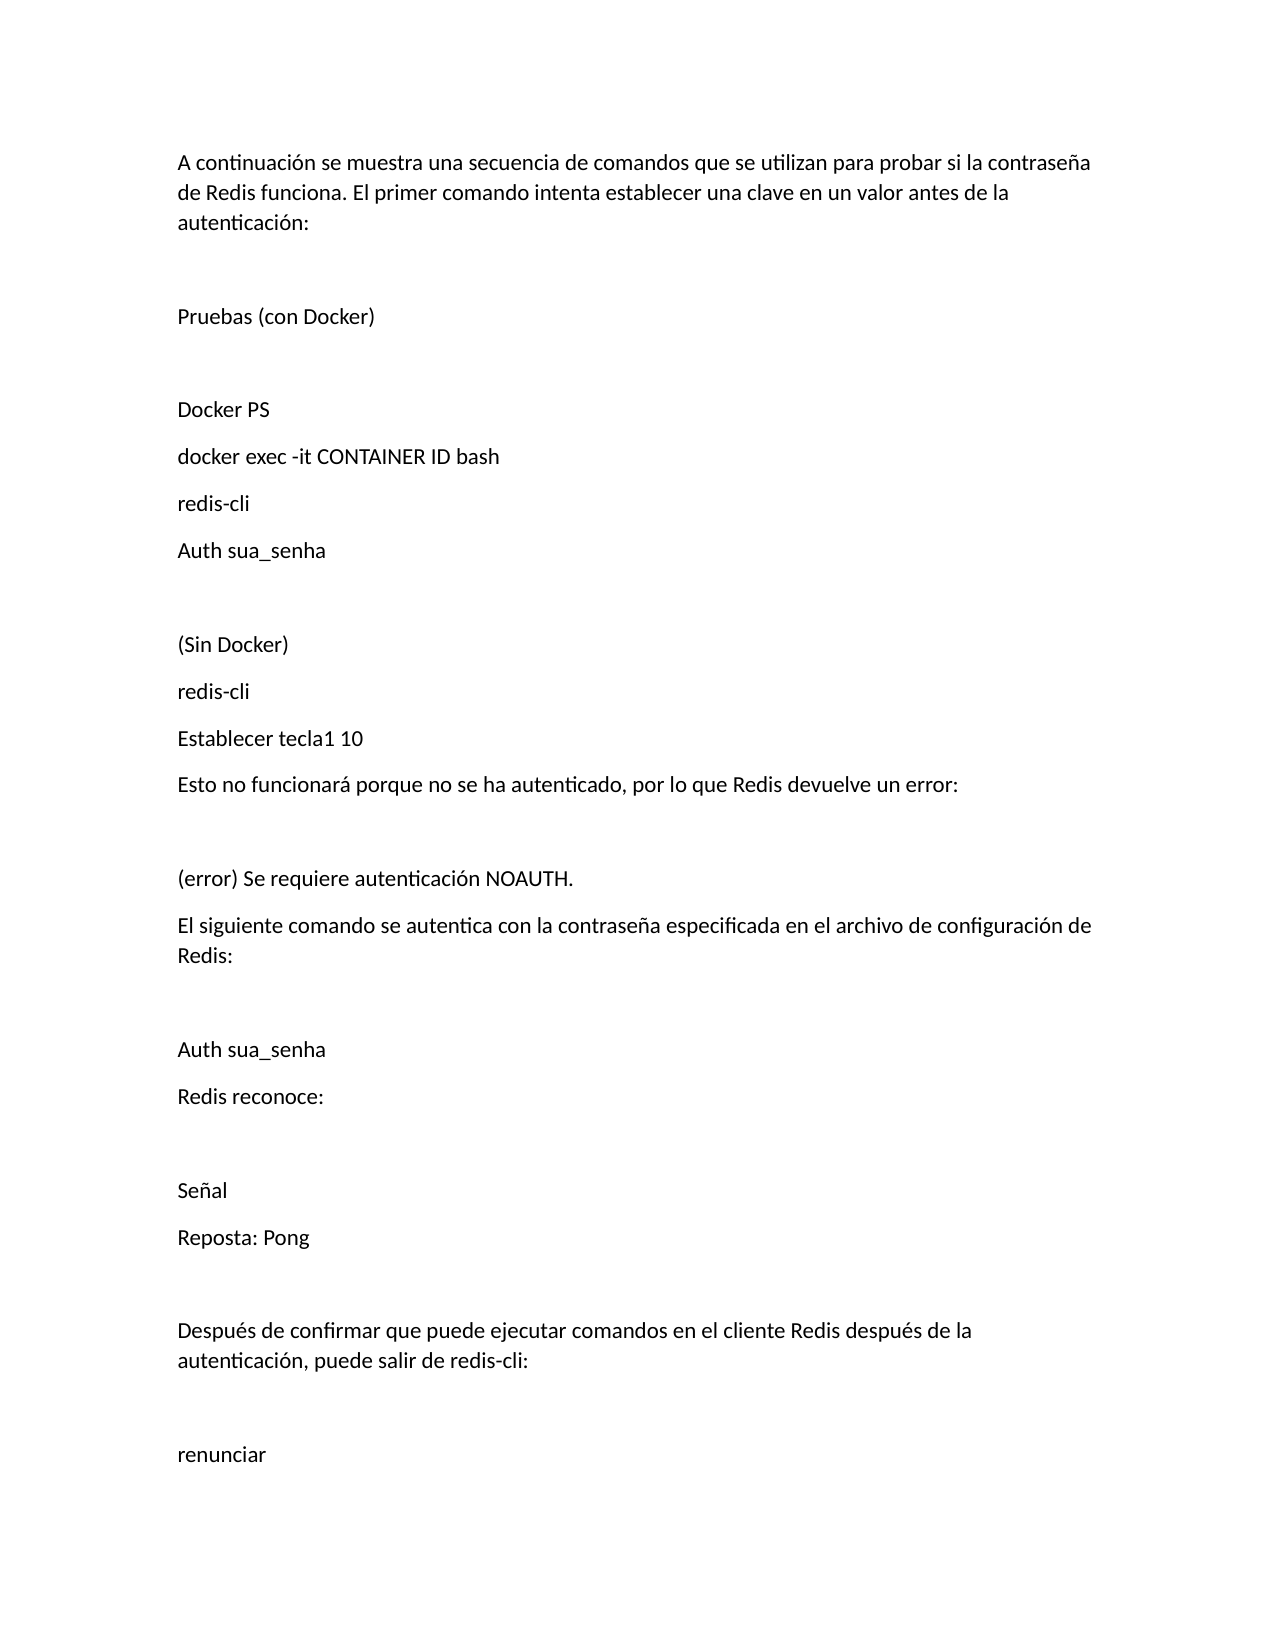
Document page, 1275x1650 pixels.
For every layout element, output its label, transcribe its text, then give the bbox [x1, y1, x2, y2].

text renunciar [177, 1440, 1098, 1468]
text Auth sua_senha [177, 1035, 1098, 1063]
text Después de confirmar que puede ejecutar comandos en el cliente Redis después de la autenticación, puede salir de redis-cli: [177, 1316, 1098, 1374]
text redis-cli [177, 677, 1098, 705]
text Auth sua_senha [177, 536, 1098, 564]
text redis-cli [177, 489, 1098, 517]
text Esto no funcionará porque no se ha autenticado, por lo que Redis devuelve un error: [177, 771, 1098, 798]
text (Sin Docker) [177, 630, 1098, 658]
text Establecer tecla1 10 [177, 724, 1098, 752]
text El siguiente comando se autentica con la contraseña especificada en el archivo de configuración de Redis: [177, 911, 1098, 969]
text Pruebas (con Docker) [177, 302, 1098, 330]
text (error) Se requiere autenticación NOAUTH. [177, 864, 1098, 892]
text Redis reconoce: [177, 1082, 1098, 1110]
text Docker PS [177, 396, 1098, 423]
text docker exec -it CONTAINER ID bash [177, 442, 1098, 470]
text Reposta: Pong [177, 1223, 1098, 1251]
text Señal [177, 1176, 1098, 1204]
text A continuación se muestra una secuencia de comandos que se utilizan para probar si la contraseña de Redis funciona. El primer comando intenta establecer una clave en un valor antes de la autenticación: [177, 148, 1098, 236]
